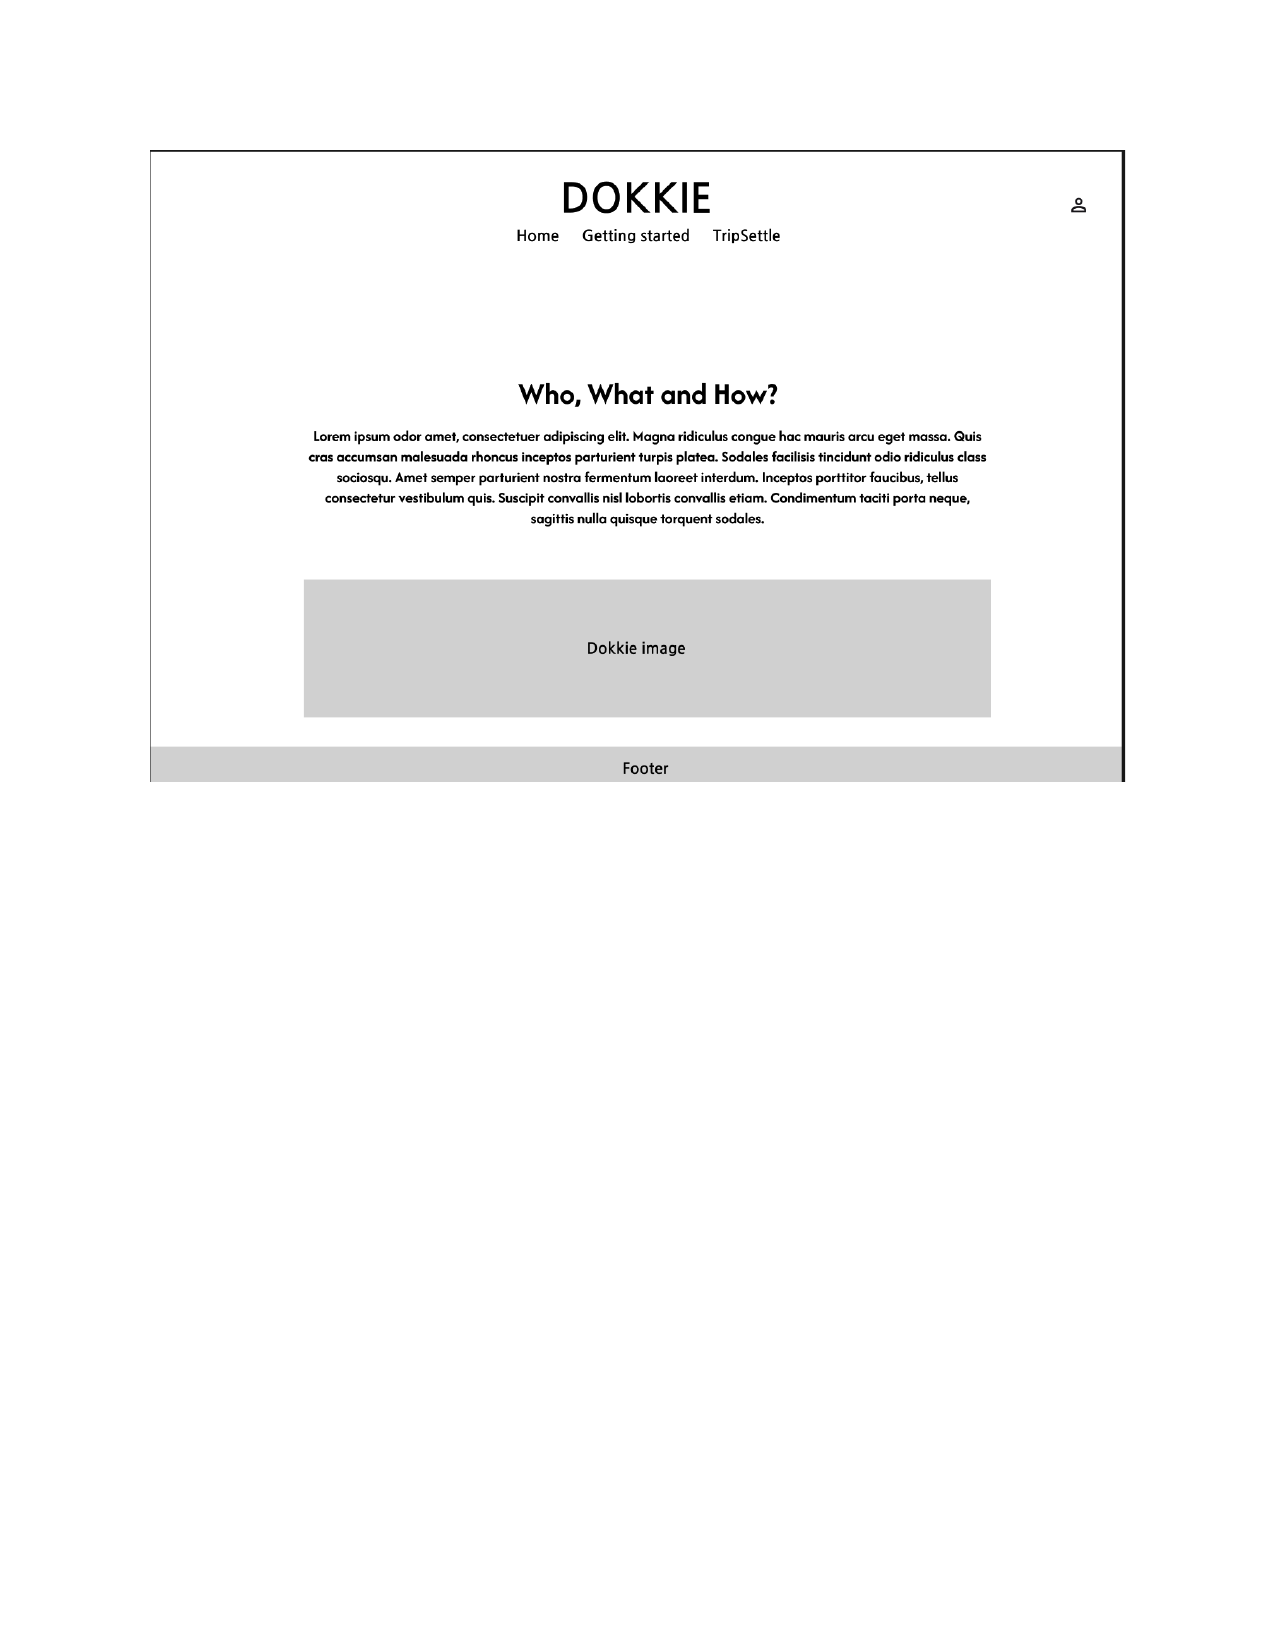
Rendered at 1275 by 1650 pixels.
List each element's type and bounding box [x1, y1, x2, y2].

picture [150, 150, 1125, 782]
